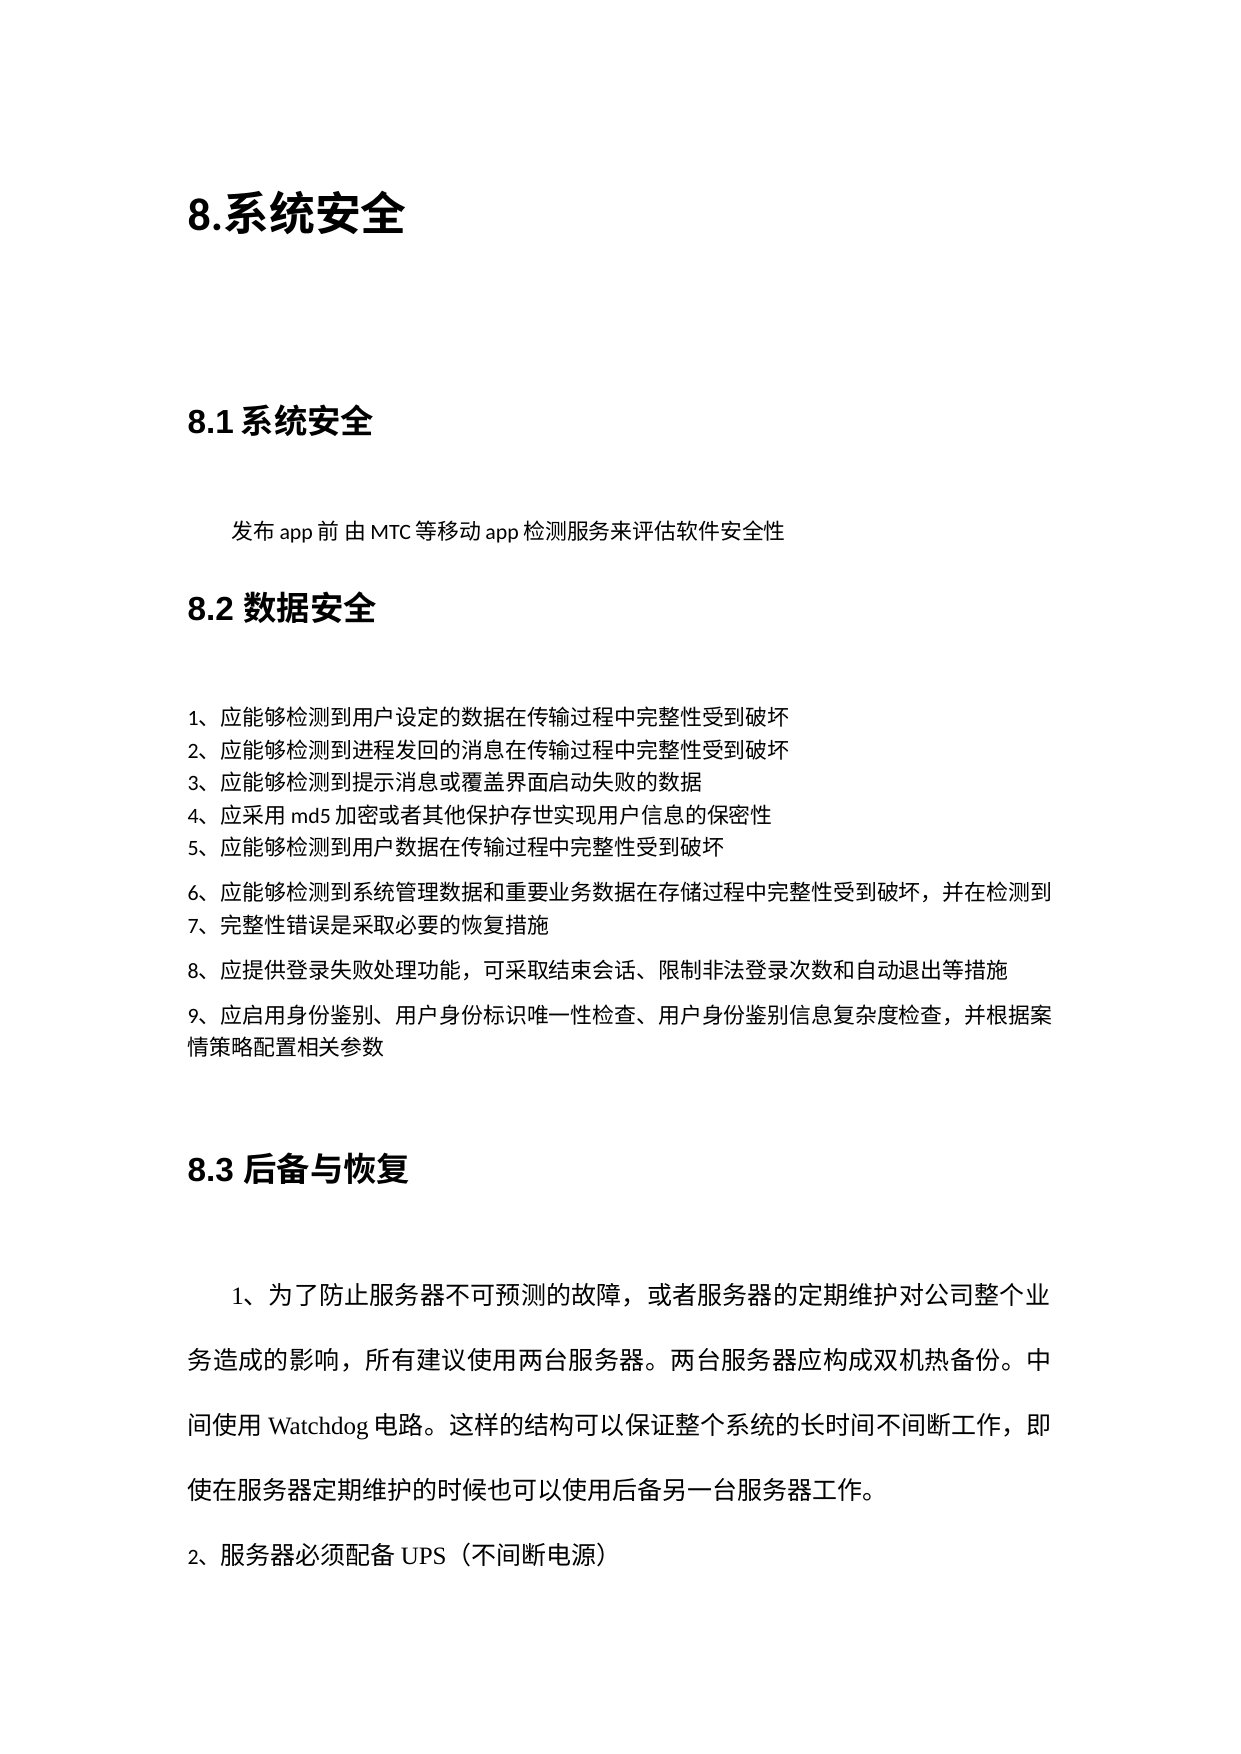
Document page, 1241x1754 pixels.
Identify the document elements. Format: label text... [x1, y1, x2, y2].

list 为了防止服务器不可预测的故障，或者服务器的定期维护对公司整个业务造成的影响，所有建议使用两台服务器。两台服务器应构成双机热备份。中间使用Watchdog电路。这样的结构可以保证整个系统的长时间不间断工作，即使在服务器定期维护的时候也可以使用后备另一台服务器工作。 [187, 1261, 1053, 1521]
text 发布app前 由MTC等移动app检测服务来评估软件安全性 [187, 513, 1053, 546]
text 8、应提供登录失败处理功能，可采取结束会话、限制非法登录次数和自动退出等措施 [187, 952, 1053, 985]
text 5、应能够检测到用户数据在传输过程中完整性受到破坏 [187, 830, 1053, 862]
text 3、应能够检测到提示消息或覆盖界面启动失败的数据 [187, 765, 1053, 797]
text 4、应采用md5加密或者其他保护存世实现用户信息的保密性 [187, 797, 1053, 830]
text 1、应能够检测到用户设定的数据在传输过程中完整性受到破坏 [187, 700, 1053, 732]
text 9、应启用身份鉴别、用户身份标识唯一性检查、用户身份鉴别信息复杂度检查，并根据案情策略配置相关参数 [187, 997, 1053, 1062]
text 6、应能够检测到系统管理数据和重要业务数据在存储过程中完整性受到破坏，并在检测到7、完整性错误是采取必要的恢复措施 [187, 875, 1053, 940]
list 服务器必须配备UPS（不间断电源） [187, 1521, 1053, 1586]
text 2、应能够检测到进程发回的消息在传输过程中完整性受到破坏 [187, 732, 1053, 765]
